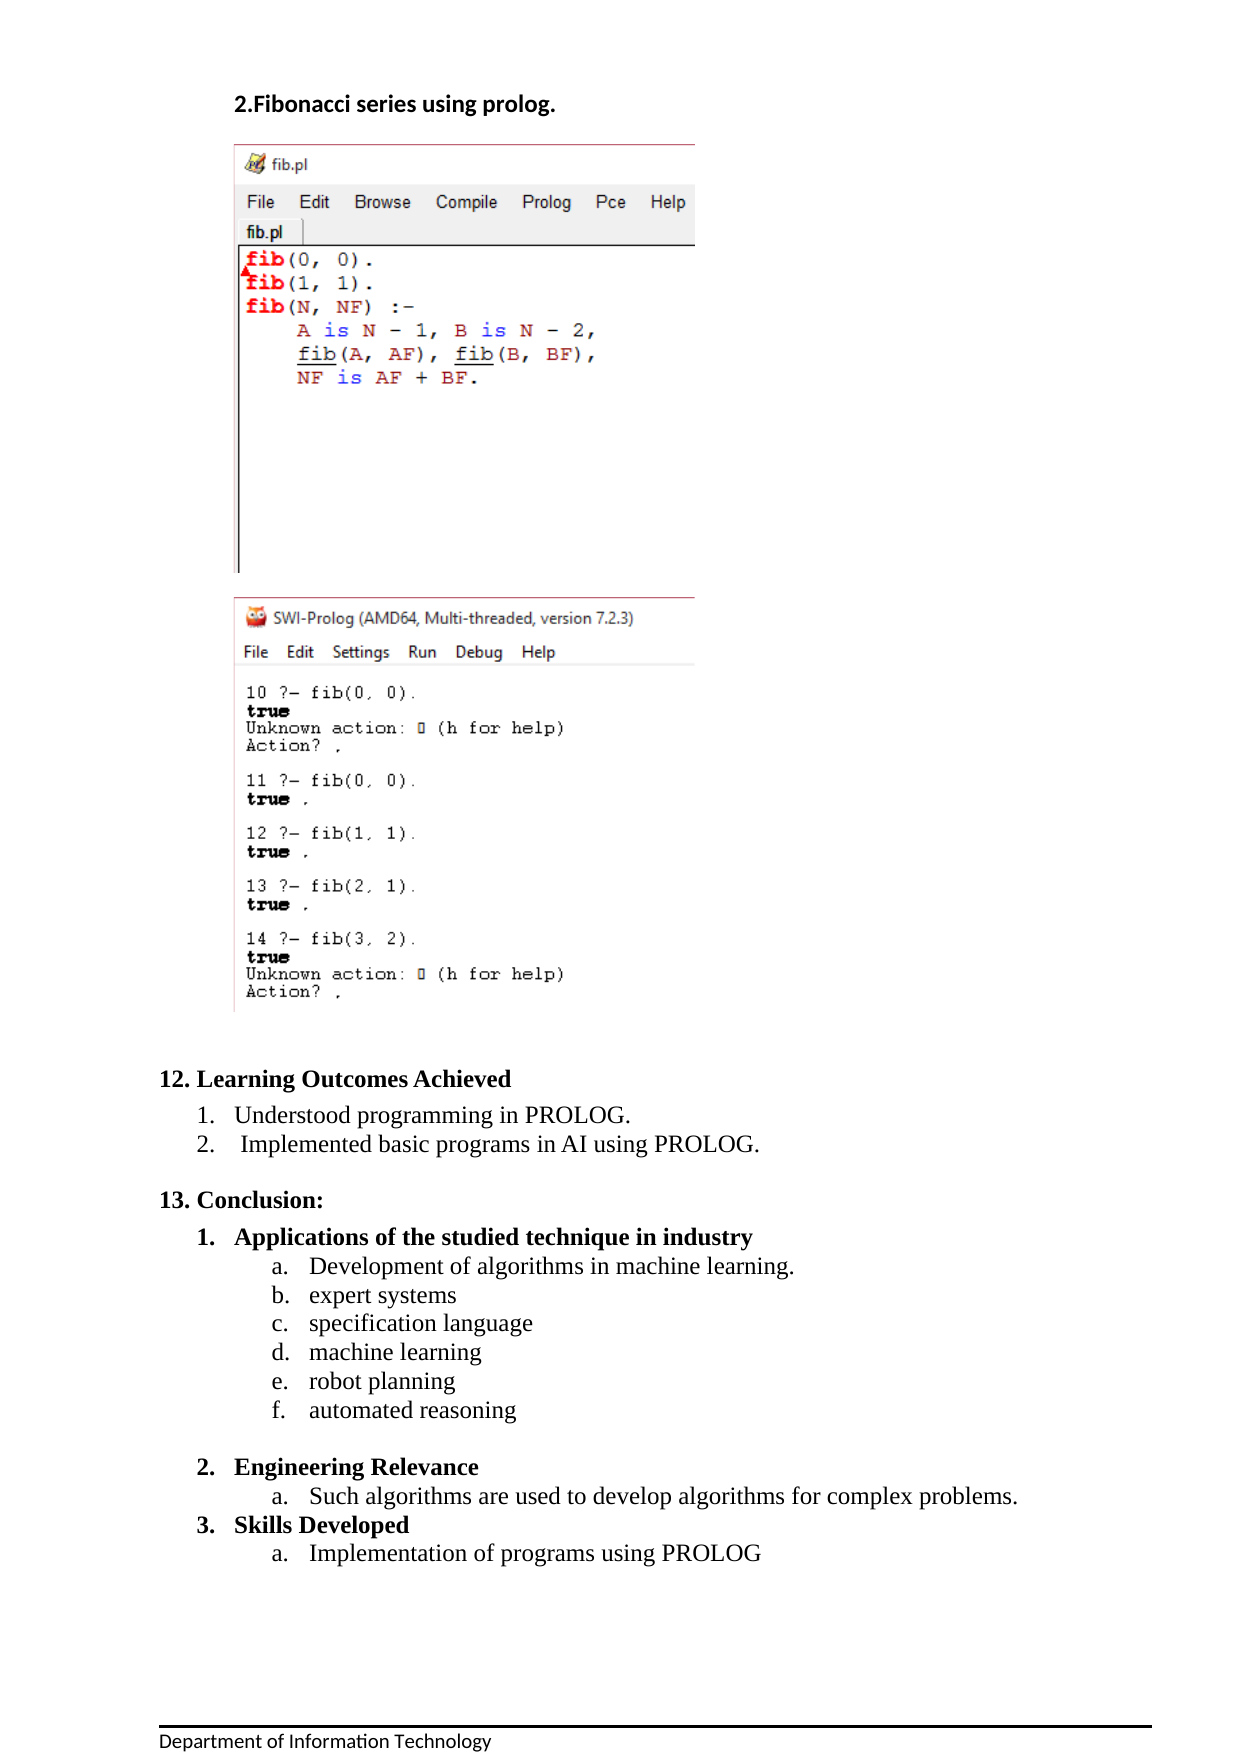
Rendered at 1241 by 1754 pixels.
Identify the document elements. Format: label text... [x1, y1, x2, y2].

list Applications of the studied technique in industry [196, 1222, 1152, 1251]
list robot planning [271, 1366, 1152, 1395]
list specification language [271, 1308, 1152, 1337]
picture [233, 144, 695, 573]
list automated reasoning [271, 1395, 1152, 1423]
list Skills Developed [196, 1510, 1152, 1538]
list Engineering Relevance [196, 1452, 1152, 1481]
text 13. Conclusion: [159, 1158, 1152, 1214]
picture [233, 597, 695, 1012]
list Implementation of programs using PROLOG [271, 1538, 1152, 1567]
list expert systems [271, 1280, 1152, 1308]
list Understood programming in PROLOG. [196, 1101, 1152, 1129]
list 2.Fibonacci series using prolog. [234, 88, 1152, 119]
list Implemented basic programs in AI using PROLOG. [196, 1129, 1152, 1158]
list Development of algorithms in machine learning. [271, 1251, 1152, 1280]
text 12. Learning Outcomes Achieved [159, 1037, 1152, 1093]
list Such algorithms are used to develop algorithms for complex problems. [271, 1481, 1152, 1510]
list machine learning [271, 1337, 1152, 1366]
